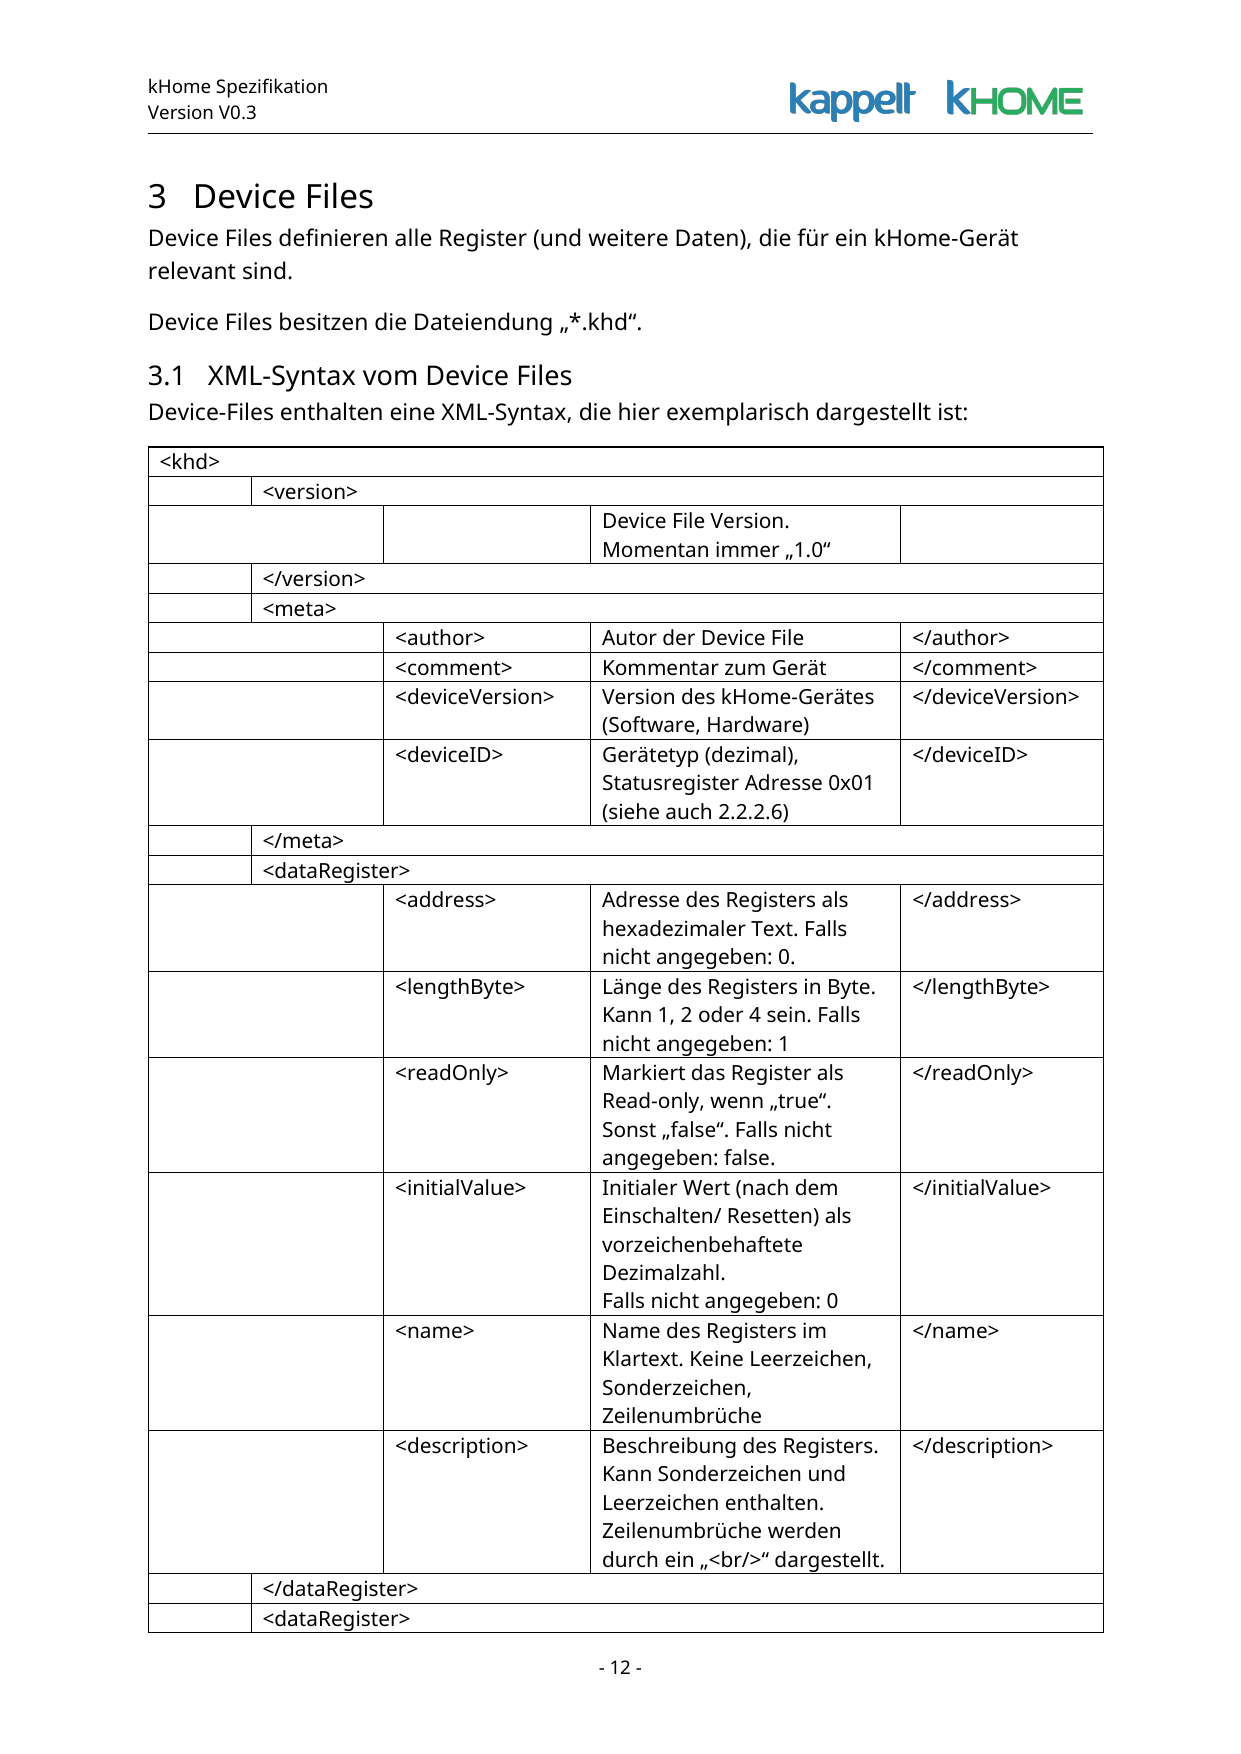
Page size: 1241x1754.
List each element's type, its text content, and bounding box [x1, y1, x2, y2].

table_cell [149, 623, 383, 652]
table_cell <readOnly> [384, 1058, 590, 1172]
table_cell [149, 506, 383, 563]
table_cell <address> [384, 885, 590, 971]
table_cell </comment> [901, 653, 1103, 681]
table_cell <comment> [384, 653, 590, 681]
table_cell </deviceVersion> [901, 682, 1103, 739]
table_cell Beschreibung des Registers. Kann Sonderzeichen und Leerzeichen enthalten. Zeilenumbrüche werden durch ein „<br/>“ dargestellt. [591, 1431, 900, 1573]
table_header <khd> [149, 448, 1103, 476]
table_cell </address> [901, 885, 1103, 971]
picture [946, 75, 1084, 117]
table_cell <author> [384, 623, 590, 652]
table_cell Kommentar zum Gerät [591, 653, 900, 681]
table_cell <deviceID> [384, 740, 590, 825]
table_cell [149, 885, 383, 971]
table_cell <name> [384, 1316, 590, 1430]
table_cell </author> [901, 623, 1103, 652]
table_cell </meta> [252, 826, 1103, 855]
table_cell </description> [901, 1431, 1103, 1573]
table_cell Device File Version. Momentan immer „1.0“ [591, 506, 900, 563]
table_cell <lengthByte> [384, 972, 590, 1057]
table_cell <dataRegister> [252, 856, 1103, 884]
table_cell </readOnly> [901, 1058, 1103, 1172]
table_cell Autor der Device File [591, 623, 900, 652]
table_cell [149, 653, 383, 681]
table_cell </lengthByte> [901, 972, 1103, 1057]
table_cell [149, 1058, 383, 1172]
table_cell [149, 477, 251, 505]
table_cell <deviceVersion> [384, 682, 590, 739]
text Device Files definieren alle Register (und weitere Daten), die für ein kHome-Gerät relevant sind. [148, 222, 1093, 287]
table_cell [149, 972, 383, 1057]
table_cell </dataRegister> [252, 1574, 1103, 1603]
table_cell Name des Registers im Klartext. Keine Leerzeichen, Sonderzeichen, Zeilenumbrüche [591, 1316, 900, 1430]
table_cell [149, 1574, 251, 1603]
table_cell </deviceID> [901, 740, 1103, 825]
table_cell [384, 506, 590, 563]
table_cell [149, 594, 251, 622]
table_cell [149, 1316, 383, 1430]
table_cell [149, 740, 383, 825]
table_cell <meta> [252, 594, 1103, 622]
table_cell <initialValue> [384, 1173, 590, 1315]
table_cell Markiert das Register als Read-only, wenn „true“. Sonst „false“. Falls nicht angegeben: false. [591, 1058, 900, 1172]
table_cell [149, 826, 251, 855]
picture [788, 81, 917, 123]
table_cell <description> [384, 1431, 590, 1573]
subtitle XML-Syntax vom Device Files [148, 356, 1093, 393]
table_cell [149, 564, 251, 593]
table_cell [149, 1431, 383, 1573]
table_cell Adresse des Registers als hexadezimaler Text. Falls nicht angegeben: 0. [591, 885, 900, 971]
table_cell Initialer Wert (nach dem Einschalten/ Resetten) als vorzeichenbehaftete Dezimalzahl. Falls nicht angegeben: 0 [591, 1173, 900, 1315]
table_cell [149, 1604, 251, 1632]
table_cell </name> [901, 1316, 1103, 1430]
text Device Files besitzen die Dateiendung „*.khd“. [148, 306, 1093, 337]
table_cell <dataRegister> [252, 1604, 1103, 1632]
table_cell [149, 682, 383, 739]
table_cell Version des kHome-Gerätes (Software, Hardware) [591, 682, 900, 739]
table_cell </initialValue> [901, 1173, 1103, 1315]
table_cell </version> [252, 564, 1103, 593]
text Device-Files enthalten eine XML-Syntax, die hier exemplarisch dargestellt ist: [148, 396, 1093, 427]
table_cell [149, 856, 251, 884]
subtitle Device Files [148, 173, 1093, 218]
table_cell [901, 506, 1103, 563]
table_cell Länge des Registers in Byte. Kann 1, 2 oder 4 sein. Falls nicht angegeben: 1 [591, 972, 900, 1057]
table_cell Gerätetyp (dezimal), Statusregister Adresse 0x01 (siehe auch 2.1.2.6) [591, 740, 900, 825]
table_cell <version> [252, 477, 1103, 505]
table_cell [149, 1173, 383, 1315]
